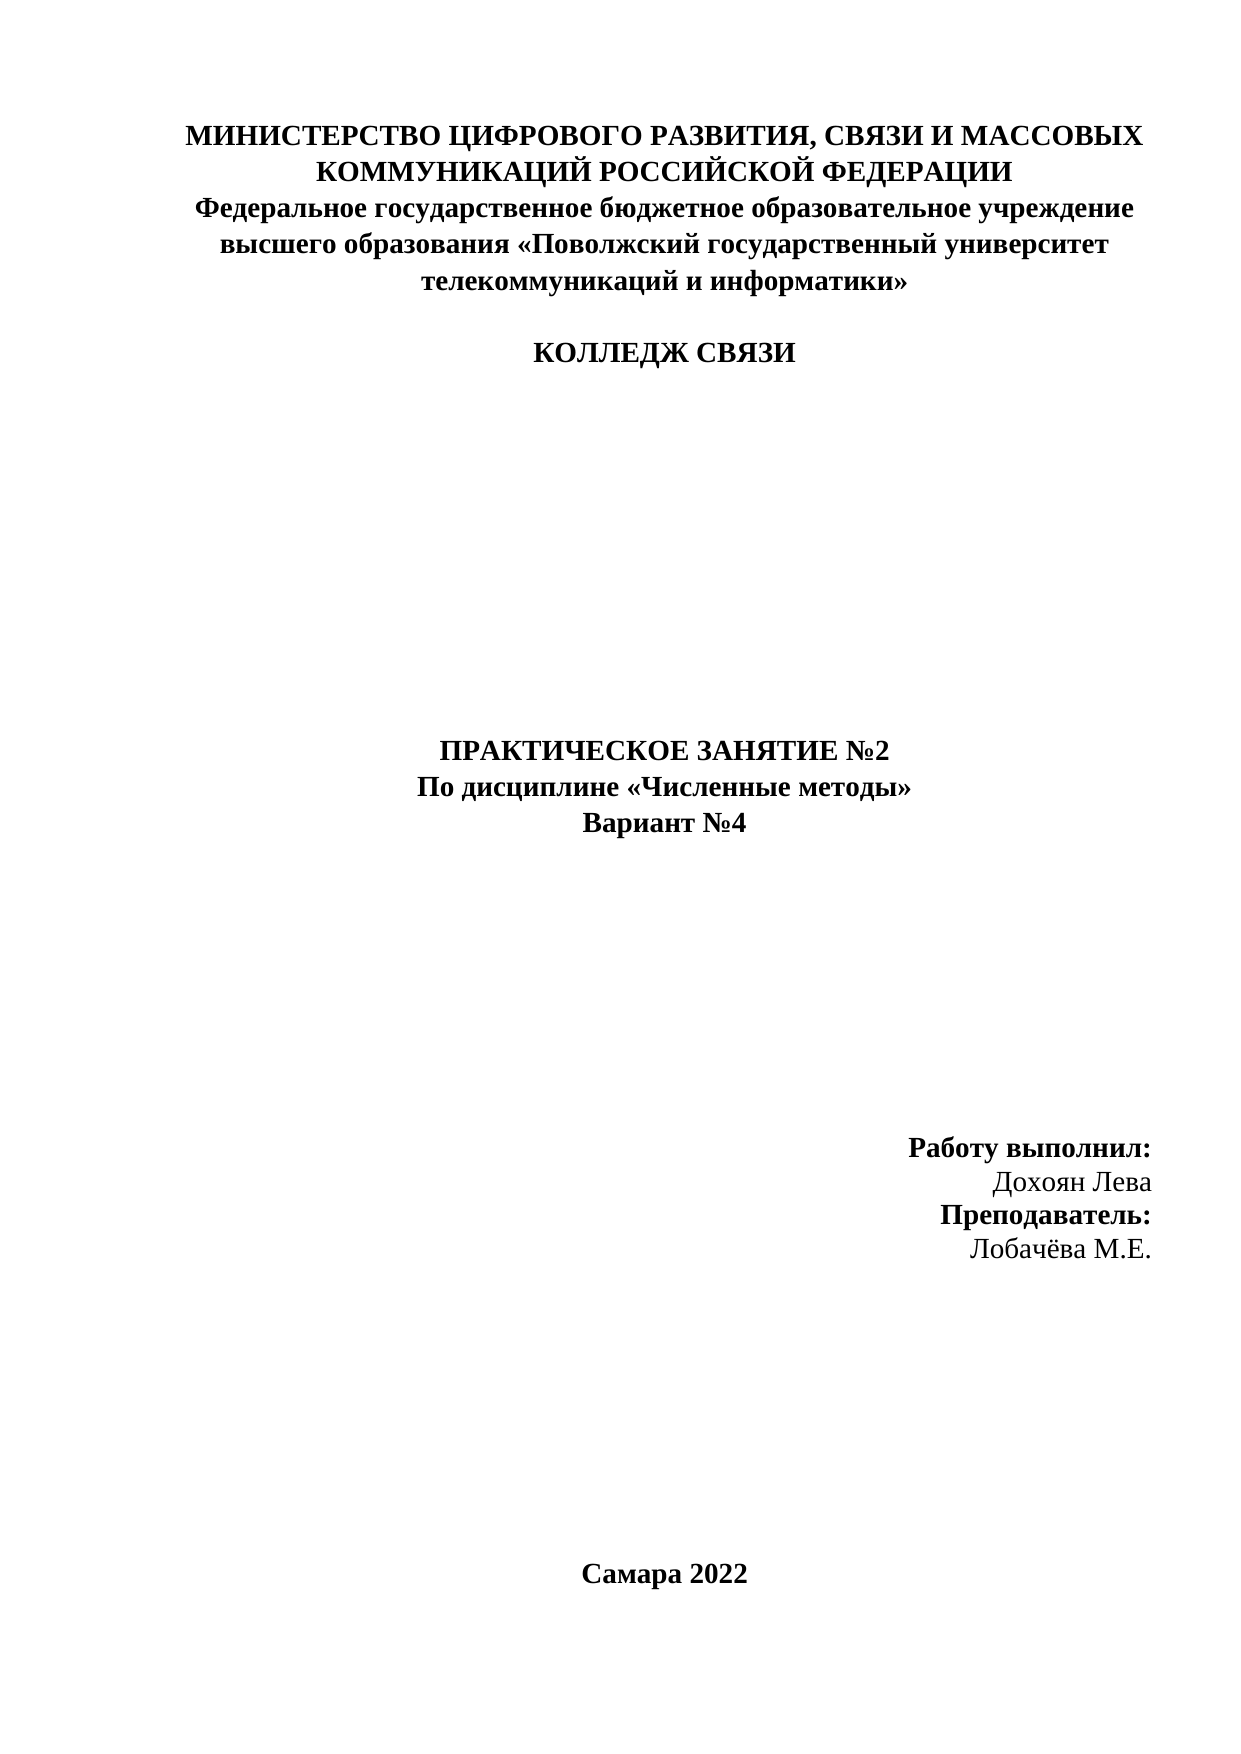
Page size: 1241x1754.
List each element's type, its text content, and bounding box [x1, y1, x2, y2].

text Вариант №4 [177, 805, 1152, 838]
text МИНИСТЕРСТВО ЦИФРОВОГО РАЗВИТИЯ, СВЯЗИ И МАССОВЫХ КОММУНИКАЦИЙ РОССИЙСКОЙ ФЕДЕРАЦИИ [177, 118, 1152, 188]
text Преподаватель: [177, 1197, 1152, 1231]
text Самара 2022 [177, 1556, 1152, 1590]
text По дисциплине «Численные методы» [177, 769, 1152, 802]
text Дохоян Лева [177, 1164, 1152, 1197]
text Федеральное государственное бюджетное образовательное учреждение высшего образования «Поволжский государственный университет телекоммуникаций и информатики» КОЛЛЕДЖ СВЯЗИ [177, 190, 1152, 368]
text Работу выполнил: [177, 1130, 1152, 1164]
text ПРАКТИЧЕСКОЕ ЗАНЯТИЕ №2 [177, 733, 1152, 766]
text Лобачёва М.Е. [177, 1231, 1152, 1264]
